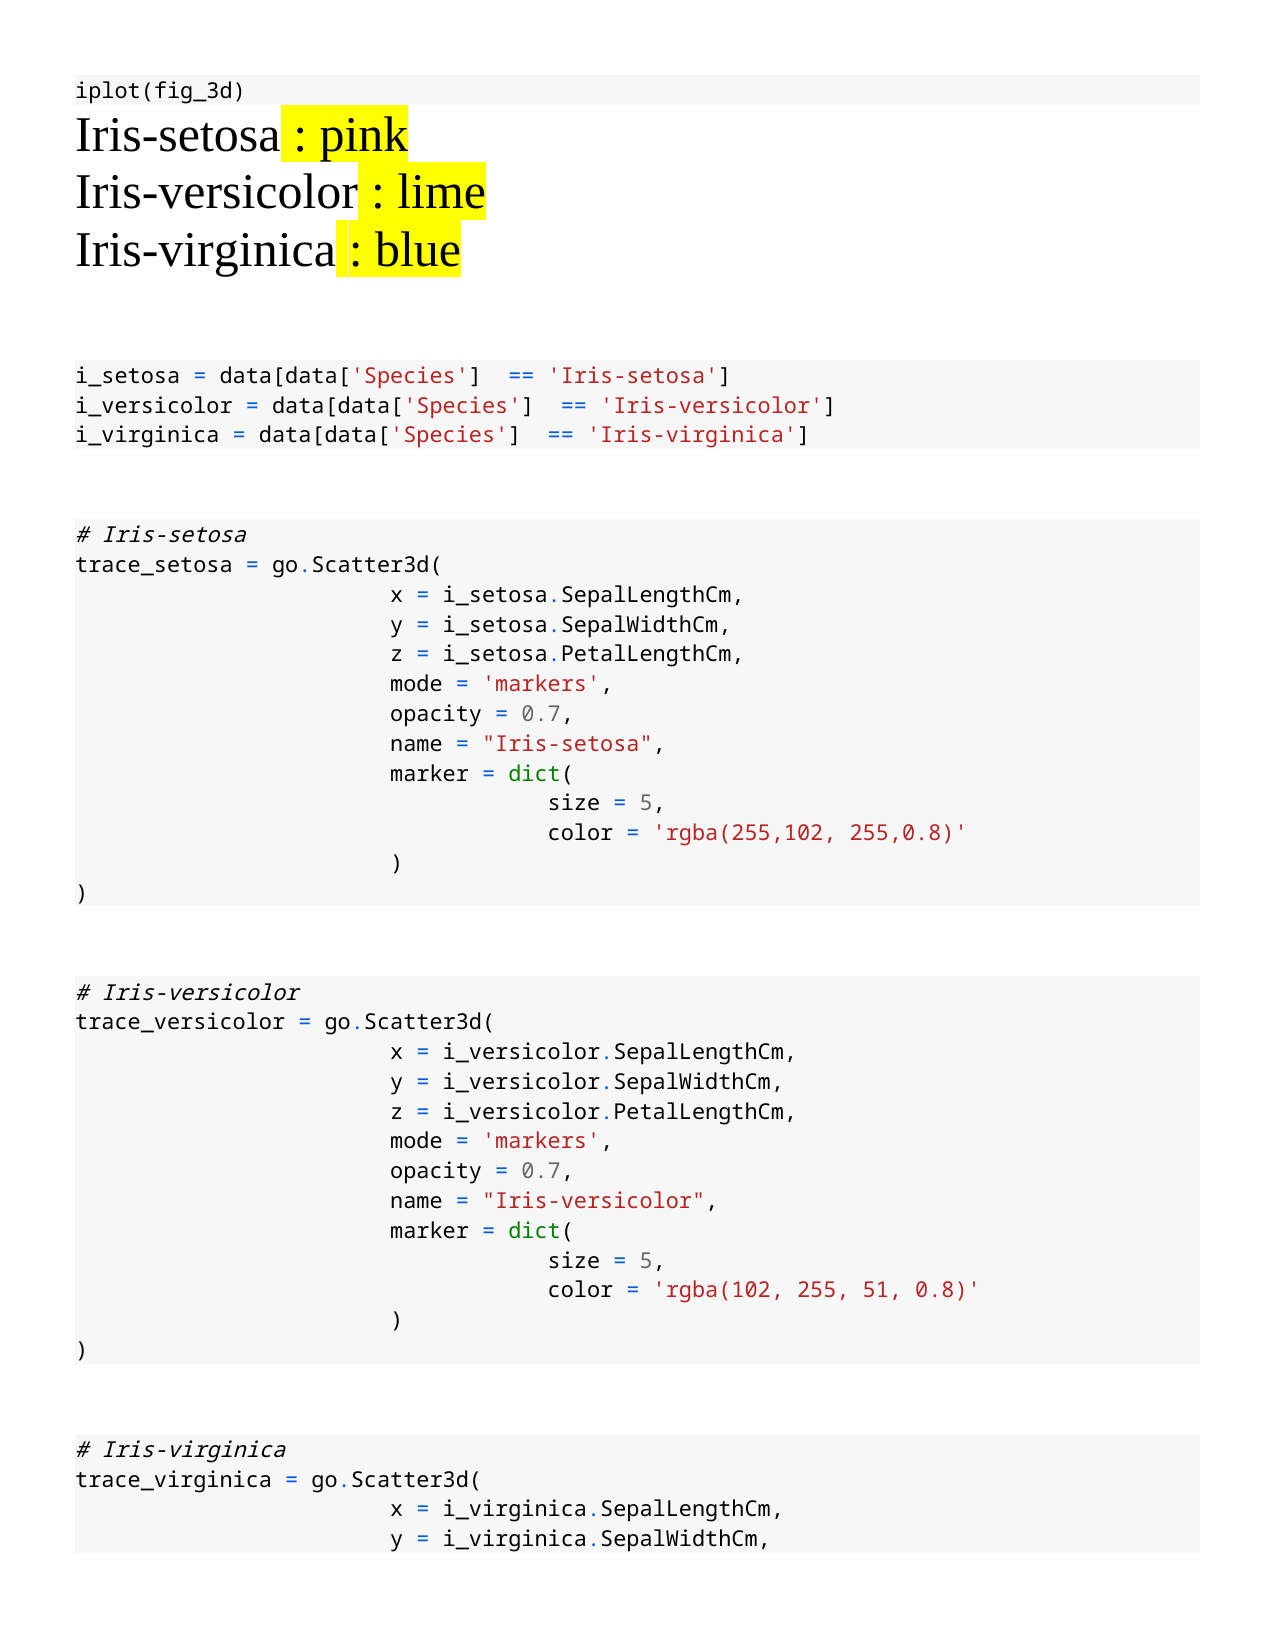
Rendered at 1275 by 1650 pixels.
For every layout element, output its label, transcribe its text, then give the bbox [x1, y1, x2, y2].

text opacity = 0.7, [75, 698, 1200, 728]
text i_setosa = data[data['Species'] == 'Iris-setosa'] [75, 360, 1200, 389]
text y = i_virginica.SepalWidthCm, [75, 1523, 1200, 1553]
text # Iris-virginica [75, 1434, 1200, 1463]
text i_versicolor = data[data['Species'] == 'Iris-versicolor'] [75, 389, 1200, 419]
text marker = dict( [75, 757, 1200, 787]
text size = 5, [75, 787, 1200, 817]
text # Iris-setosa [75, 519, 1200, 549]
text color = 'rgba(255,102, 255,0.8)' [75, 817, 1200, 847]
text opacity = 0.7, [75, 1155, 1200, 1185]
text trace_setosa = go.Scatter3d( [75, 549, 1200, 579]
text trace_versicolor = go.Scatter3d( [75, 1006, 1200, 1036]
text y = i_versicolor.SepalWidthCm, [75, 1066, 1200, 1096]
text ) [75, 1334, 1200, 1364]
text mode = 'markers', [75, 668, 1200, 698]
text iplot(fig_3d) [75, 75, 1200, 105]
text name = "Iris-versicolor", [75, 1185, 1200, 1215]
text color = 'rgba(102, 255, 51, 0.8)' [75, 1274, 1200, 1304]
text trace_virginica = go.Scatter3d( [75, 1463, 1200, 1493]
text marker = dict( [75, 1215, 1200, 1244]
subtitle Iris-setosa : pink Iris-versicolor : lime Iris-virginica : blue [408, 105, 1200, 277]
text # Iris-versicolor [75, 976, 1200, 1006]
text x = i_versicolor.SepalLengthCm, [75, 1036, 1200, 1066]
text z = i_versicolor.PetalLengthCm, [75, 1096, 1200, 1125]
text y = i_setosa.SepalWidthCm, [75, 608, 1200, 638]
text size = 5, [75, 1244, 1200, 1274]
text i_virginica = data[data['Species'] == 'Iris-virginica'] [75, 419, 1200, 449]
text x = i_virginica.SepalLengthCm, [75, 1493, 1200, 1523]
subtitle Iris-setosa : pink Iris-versicolor : lime Iris-virginica : blue [75, 105, 358, 277]
text ) [75, 1304, 1200, 1334]
text ) [75, 847, 1200, 877]
text x = i_setosa.SepalLengthCm, [75, 579, 1200, 608]
text name = "Iris-setosa", [75, 728, 1200, 757]
text mode = 'markers', [75, 1125, 1200, 1155]
text ) [75, 877, 1200, 906]
text z = i_setosa.PetalLengthCm, [75, 638, 1200, 668]
